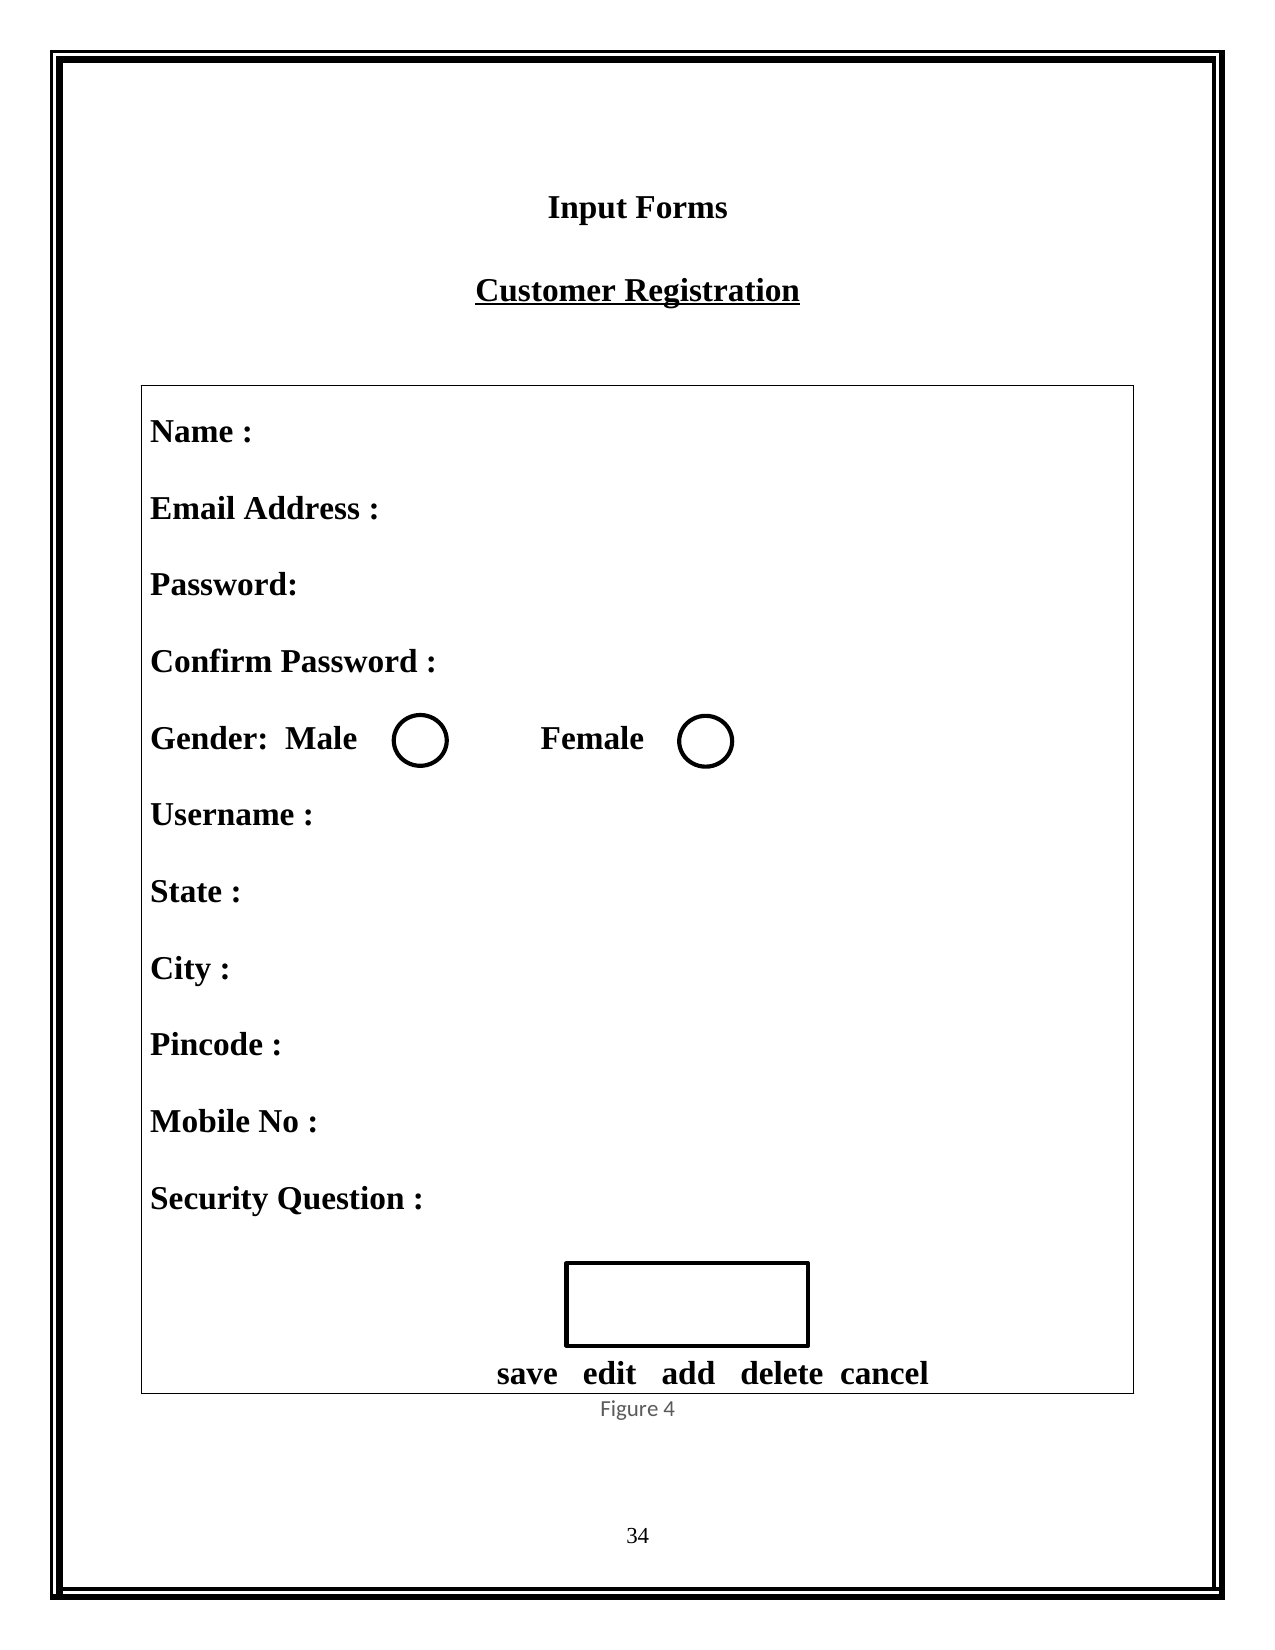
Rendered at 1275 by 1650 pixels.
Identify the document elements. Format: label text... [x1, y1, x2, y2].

subtitle Input Forms [150, 187, 1125, 226]
text Confirm Password : [150, 641, 1125, 680]
text Gender: Male Female [439, 718, 688, 756]
text Password: [150, 565, 1125, 603]
text save edit add delete cancel [142, 1350, 1133, 1393]
text City : [150, 948, 1125, 986]
text Pincode : [150, 1025, 1125, 1063]
text State : [150, 871, 1125, 910]
text Email Address : [150, 488, 1125, 526]
text Username : [150, 795, 1125, 833]
text Mobile No : [150, 1101, 1125, 1140]
subtitle Figure 4 [150, 1394, 1125, 1422]
text Security Question : [150, 1178, 1125, 1216]
text Gender: Male Female [150, 718, 402, 756]
text Name : [142, 386, 1133, 450]
text Customer Registration [150, 270, 1125, 309]
text Gender: Male Female [723, 718, 1125, 756]
